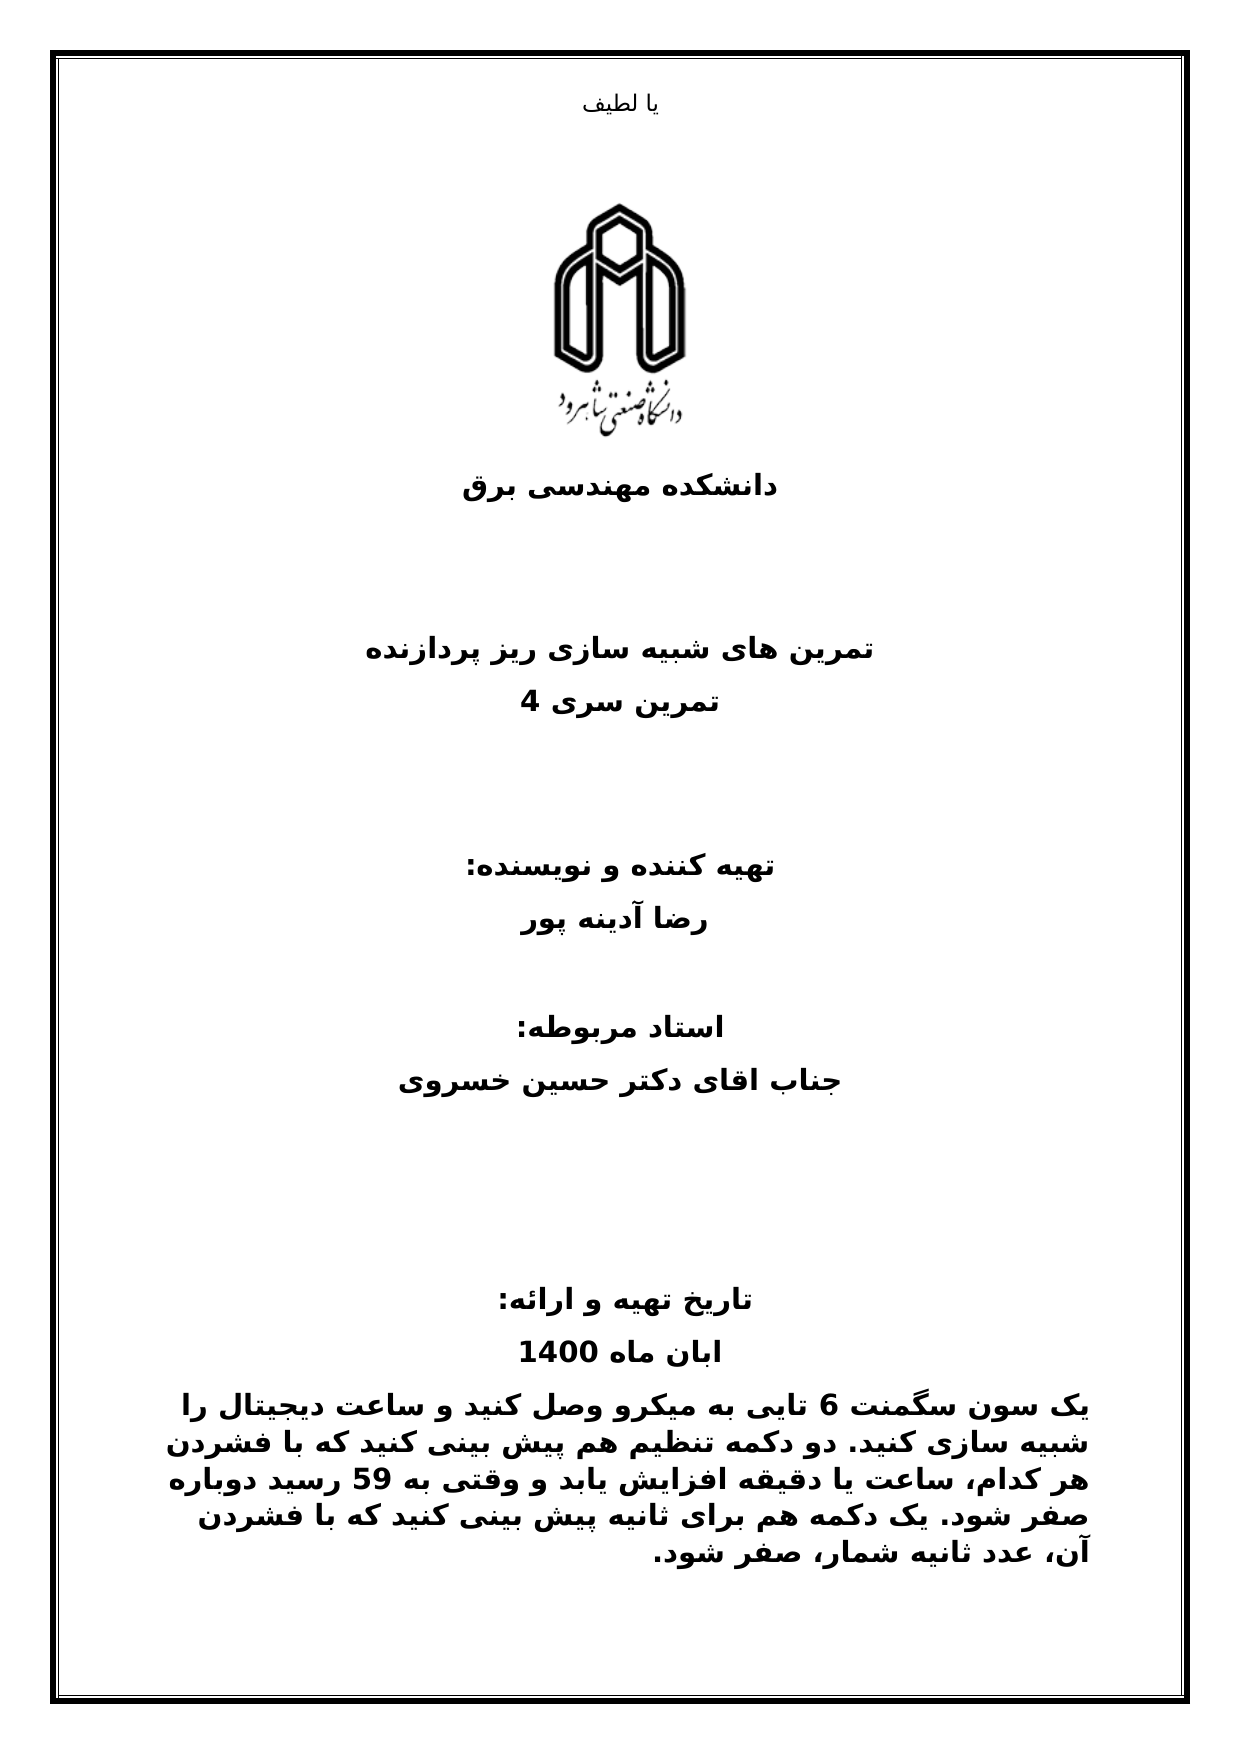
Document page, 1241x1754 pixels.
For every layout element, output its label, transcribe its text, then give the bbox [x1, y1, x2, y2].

text جناب اقای دکتر حسین خسروی [150, 1063, 1090, 1097]
text رضا آدینه پور [150, 902, 1090, 936]
text تمرین های شبیه سازی ریز پردازنده [150, 631, 1090, 665]
picture [522, 196, 718, 449]
text استاد مربوطه: [150, 1010, 1090, 1044]
text تاریخ تهیه و اراﺋﻪ: [150, 1282, 1090, 1316]
text یک سون سگمنت 6 تایی به میکرو وصل کنید و ساعت دیجیتال را شبیه سازی کنید. دو دکمه تنظیم هم پیش بینی کنید که با فشردن هر کدام، ساعت یا دقیقه افزایش یابد و وقتی به 59 رسید دوباره صفر شود. یک دکمه هم برای ثانیه پیش بینی کنید که با فشردن آن، عدد ثانیه شمار، صفر شود. [150, 1389, 1090, 1569]
text تمرین سری 4 [150, 685, 1090, 719]
text دانشکده مهندسی برق [150, 468, 1090, 502]
text ابان ماه 1400 [150, 1335, 1090, 1369]
text تهیه کننده و نویسنده: [150, 848, 1090, 882]
